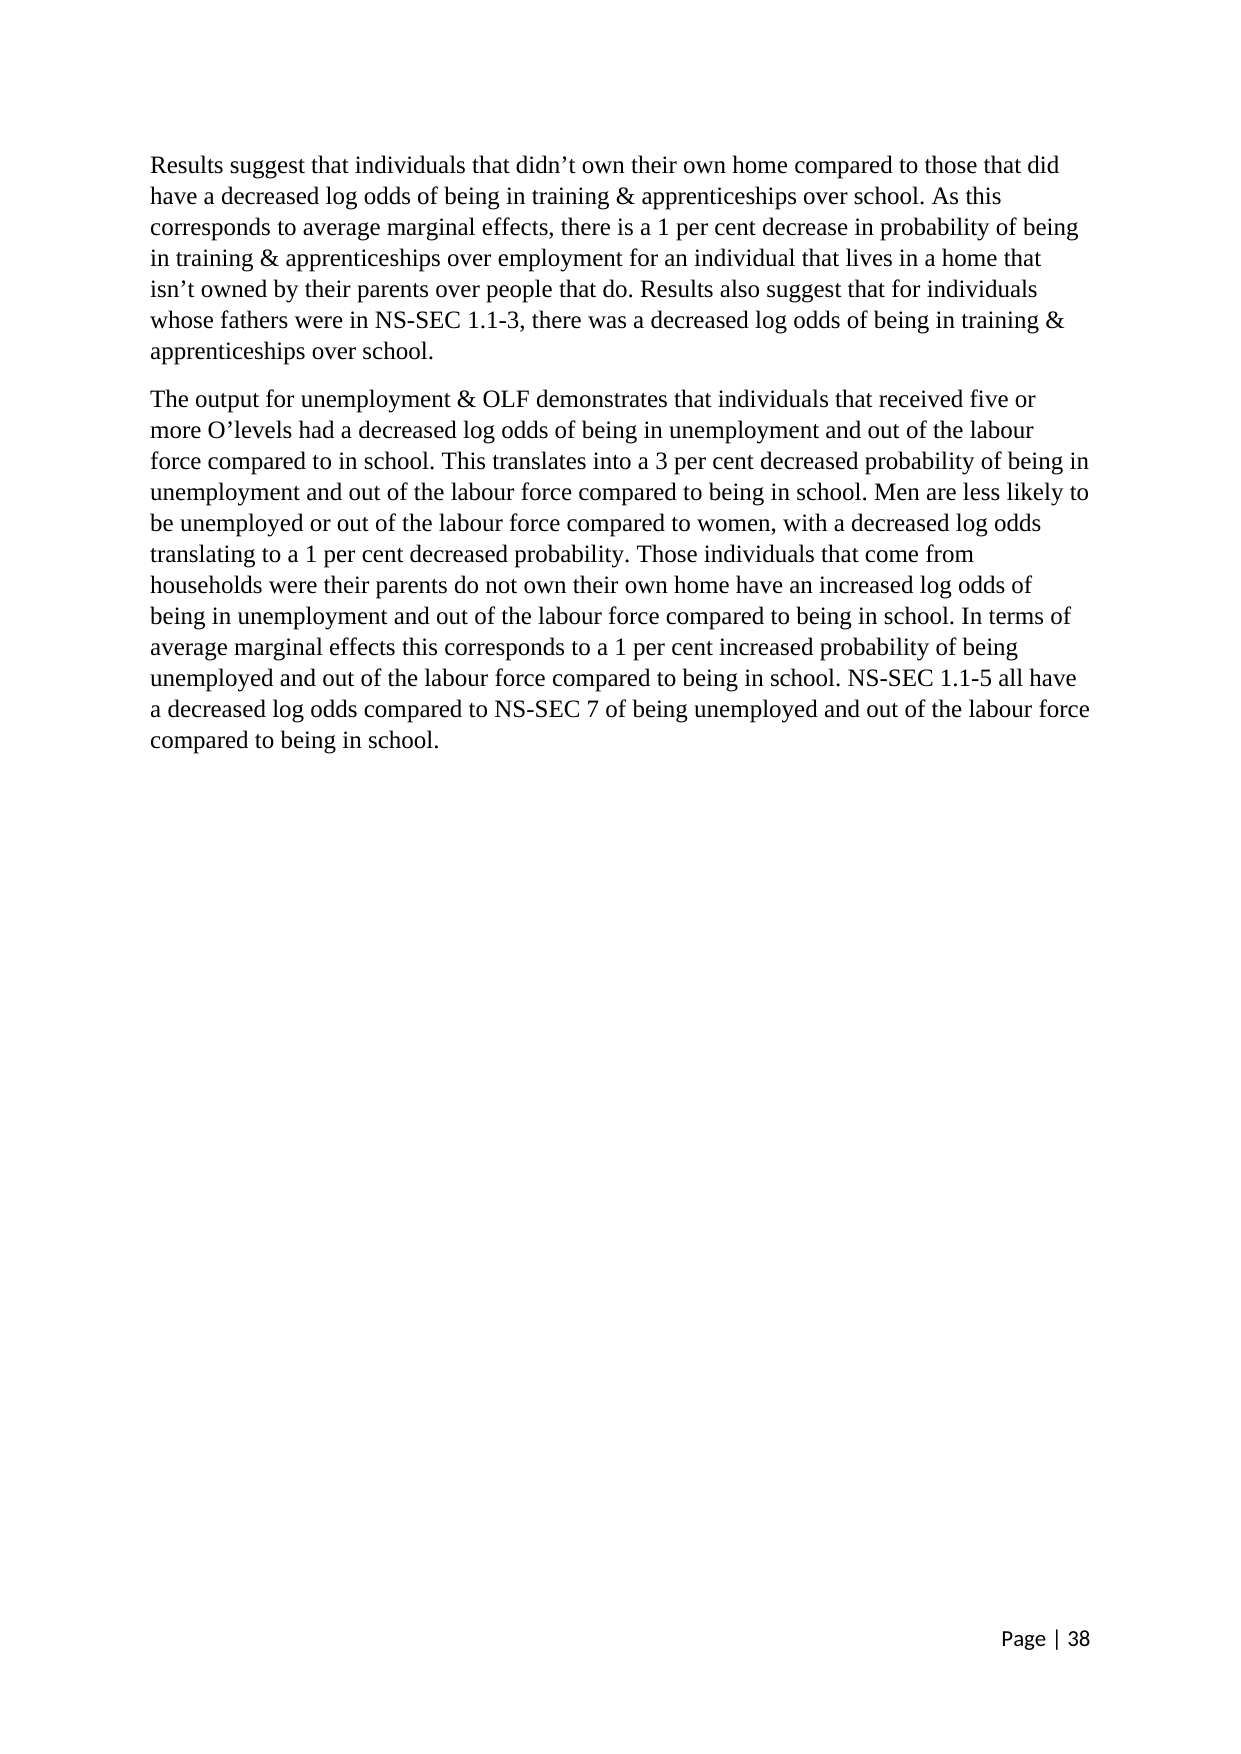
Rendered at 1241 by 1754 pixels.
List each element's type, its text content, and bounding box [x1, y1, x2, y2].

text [150, 150, 1090, 365]
text The output for unemployment & OLF demonstrates that individuals that received five or more O’levels had a decreased log odds of being in unemployment and out of the labour force compared to in school. This translates into a 3 per cent decreased probability of being in unemployment and out of the labour force compared to being in school. Men are less likely to be unemployed or out of the labour force compared to women, with a decreased log odds translating to a 1 per cent decreased probability. Those individuals that come from households were their parents do not own their own home have an increased log odds of being in unemployment and out of the labour force compared to being in school. In terms of average marginal effects this corresponds to a 1 per cent increased probability of being unemployed and out of the labour force compared to being in school. NS-SEC 1.1-5 all have a decreased log odds compared to NS-SEC 7 of being unemployed and out of the labour force compared to being in school. [150, 384, 1090, 754]
